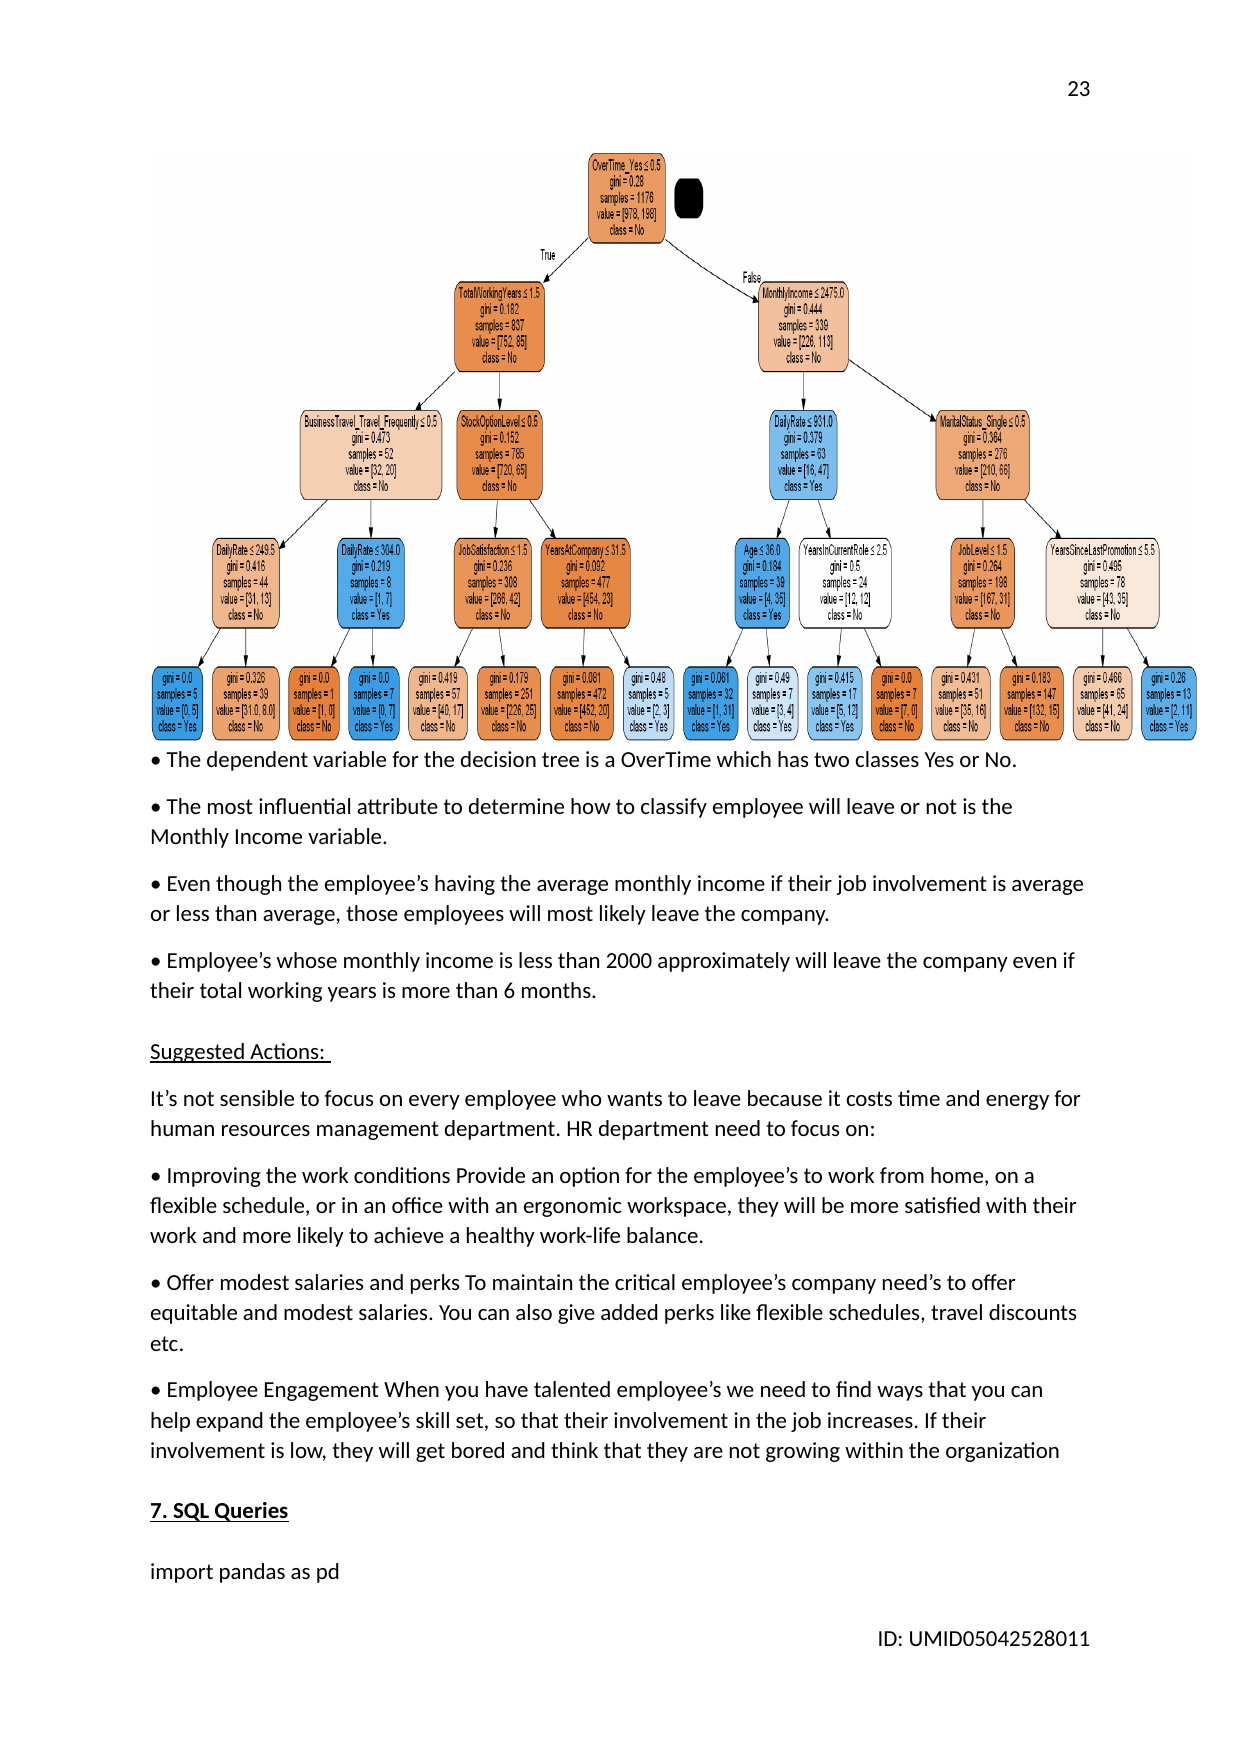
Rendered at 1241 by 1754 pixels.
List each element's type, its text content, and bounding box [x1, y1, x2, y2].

text • Employee Engagement When you have talented employee’s we need to find ways that you can help expand the employee’s skill set, so that their involvement in the job increases. If their involvement is low, they will get bored and think that they are not growing within the organization 7. SQL Queries import pandas as pd [150, 1376, 1090, 1585]
text • Even though the employee’s having the average monthly income if their job involvement is average or less than average, those employees will most likely leave the company. [150, 869, 1090, 928]
text • Offer modest salaries and perks To maintain the critical employee’s company need’s to offer equitable and modest salaries. You can also give added perks like flexible schedules, travel discounts etc. [150, 1268, 1090, 1357]
text • The most influential attribute to determine how to classify employee will leave or not is the Monthly Income variable. [150, 792, 1090, 851]
text • Employee’s whose monthly income is less than 2000 approximately will leave the company even if their total working years is more than 6 months. Suggested Actions: [150, 946, 1090, 1065]
text • The dependent variable for the decision tree is a OverTime which has two classes Yes or No. [150, 744, 1090, 773]
text • Improving the work conditions Provide an option for the employee’s to work from home, on a flexible schedule, or in an office with an ergonomic workspace, they will be more satisfied with their work and more likely to achieve a healthy work-life balance. [150, 1161, 1090, 1249]
text It’s not sensible to focus on every employee who wants to leave because it costs time and energy for human resources management department. HR department need to focus on: [150, 1084, 1090, 1142]
picture [150, 150, 1198, 744]
